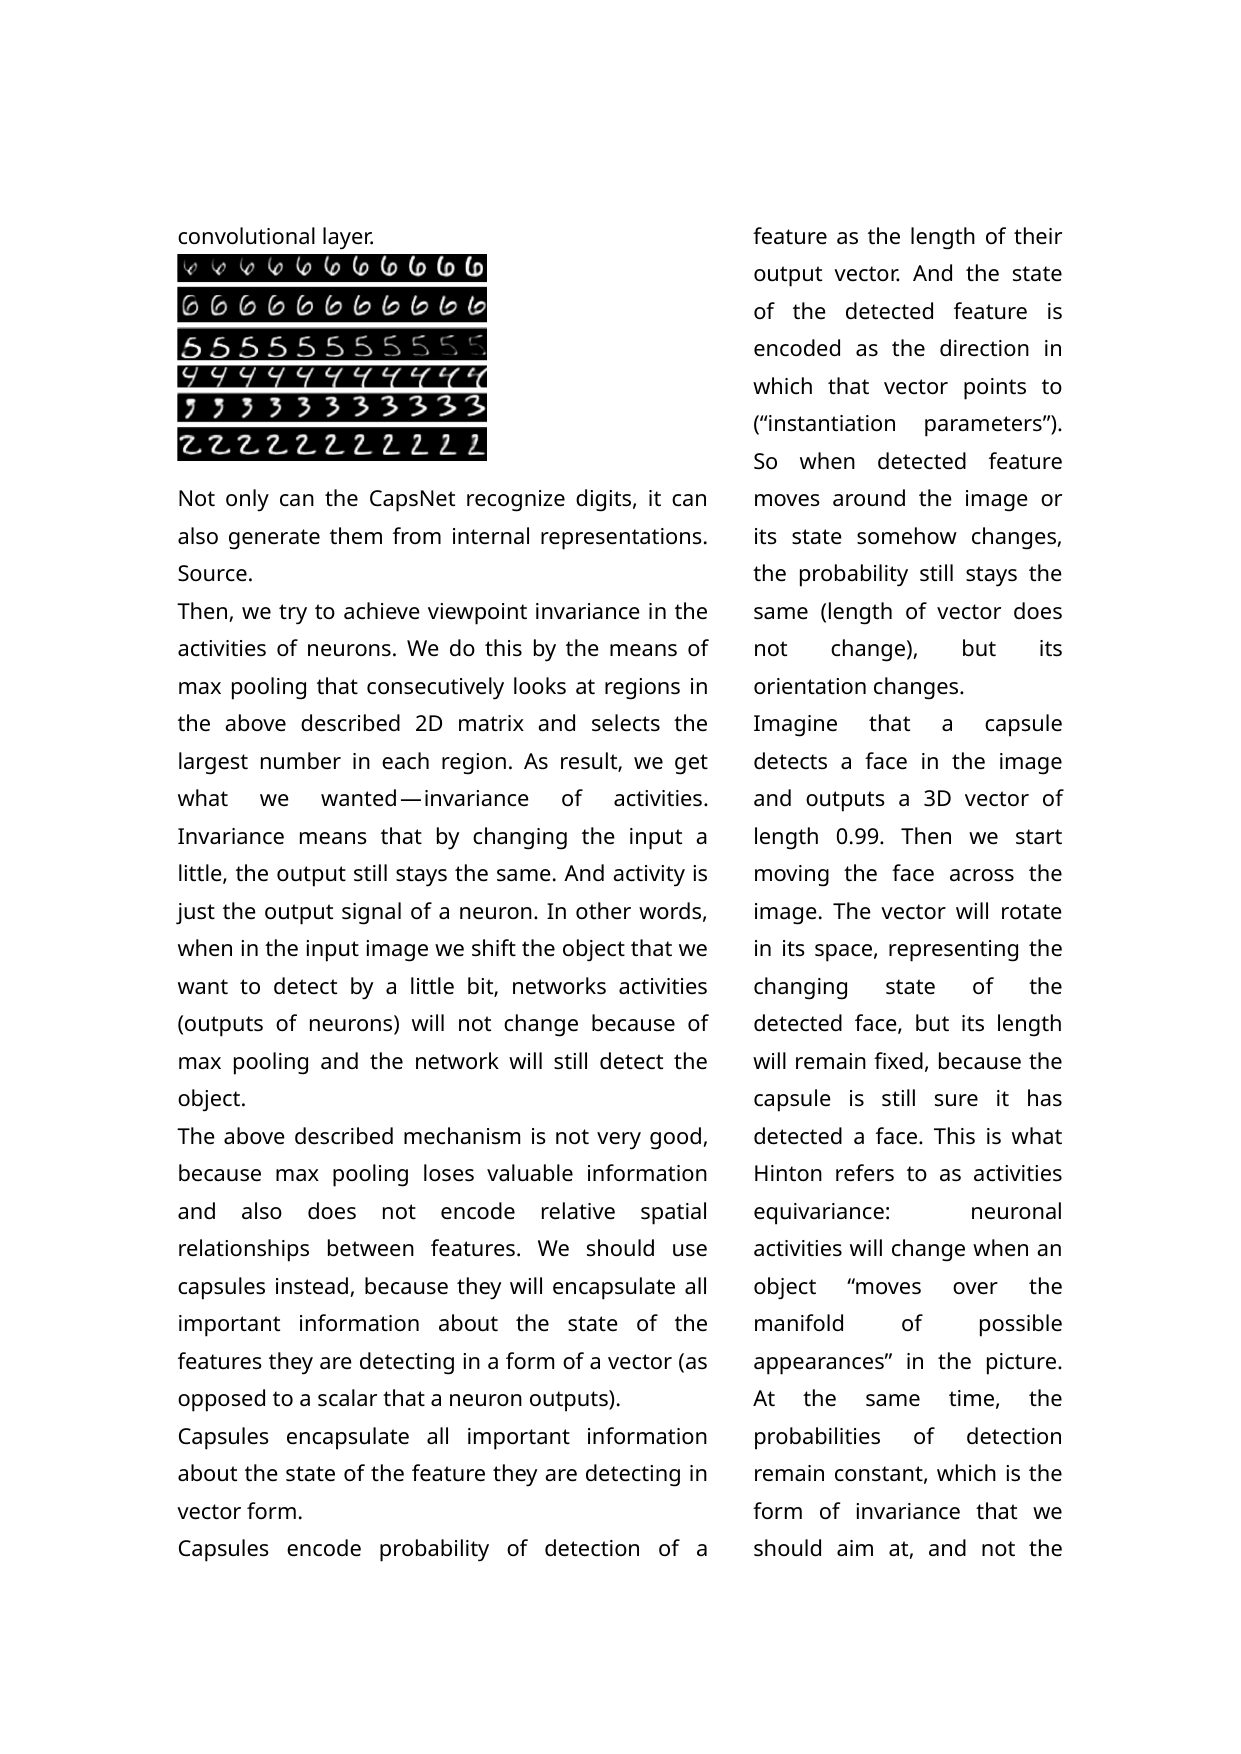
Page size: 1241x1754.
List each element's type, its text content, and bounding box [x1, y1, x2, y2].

text Then, we try to achieve viewpoint invariance in the activities of neurons. We do this by the means of max pooling that consecutively looks at regions in the above described 2D matrix and selects the largest number in each region. As result, we get what we wanted — invariance of activities. Invariance means that by changing the input a little, the output still stays the same. And activity is just the output signal of a neuron. In other words, when in the input image we shift the object that we want to detect by a little bit, networks activities (outputs of neurons) will not change because of max pooling and the network will still detect the object. [177, 592, 709, 1117]
text Capsules encapsulate all important information about the state of the feature they are detecting in vector form. [177, 1417, 709, 1529]
text Not only can the CapsNet recognize digits, it can also generate them from internal representations. Source. [177, 479, 709, 592]
text Capsules encode probability of detection of a feature as the length of their output vector. And the state of the detected feature is encoded as the direction in which that vector points to (“instantiation parameters”). So when detected feature moves around the image or its state somehow changes, the probability still stays the same (length of vector does not change), but its orientation changes. [753, 217, 1063, 704]
picture [177, 254, 487, 461]
text The above described mechanism is not very good, because max pooling loses valuable information and also does not encode relative spatial relationships between features. We should use capsules instead, because they will encapsulate all important information about the state of the features they are detecting in a form of a vector (as opposed to a scalar that a neuron outputs). [177, 1117, 709, 1417]
